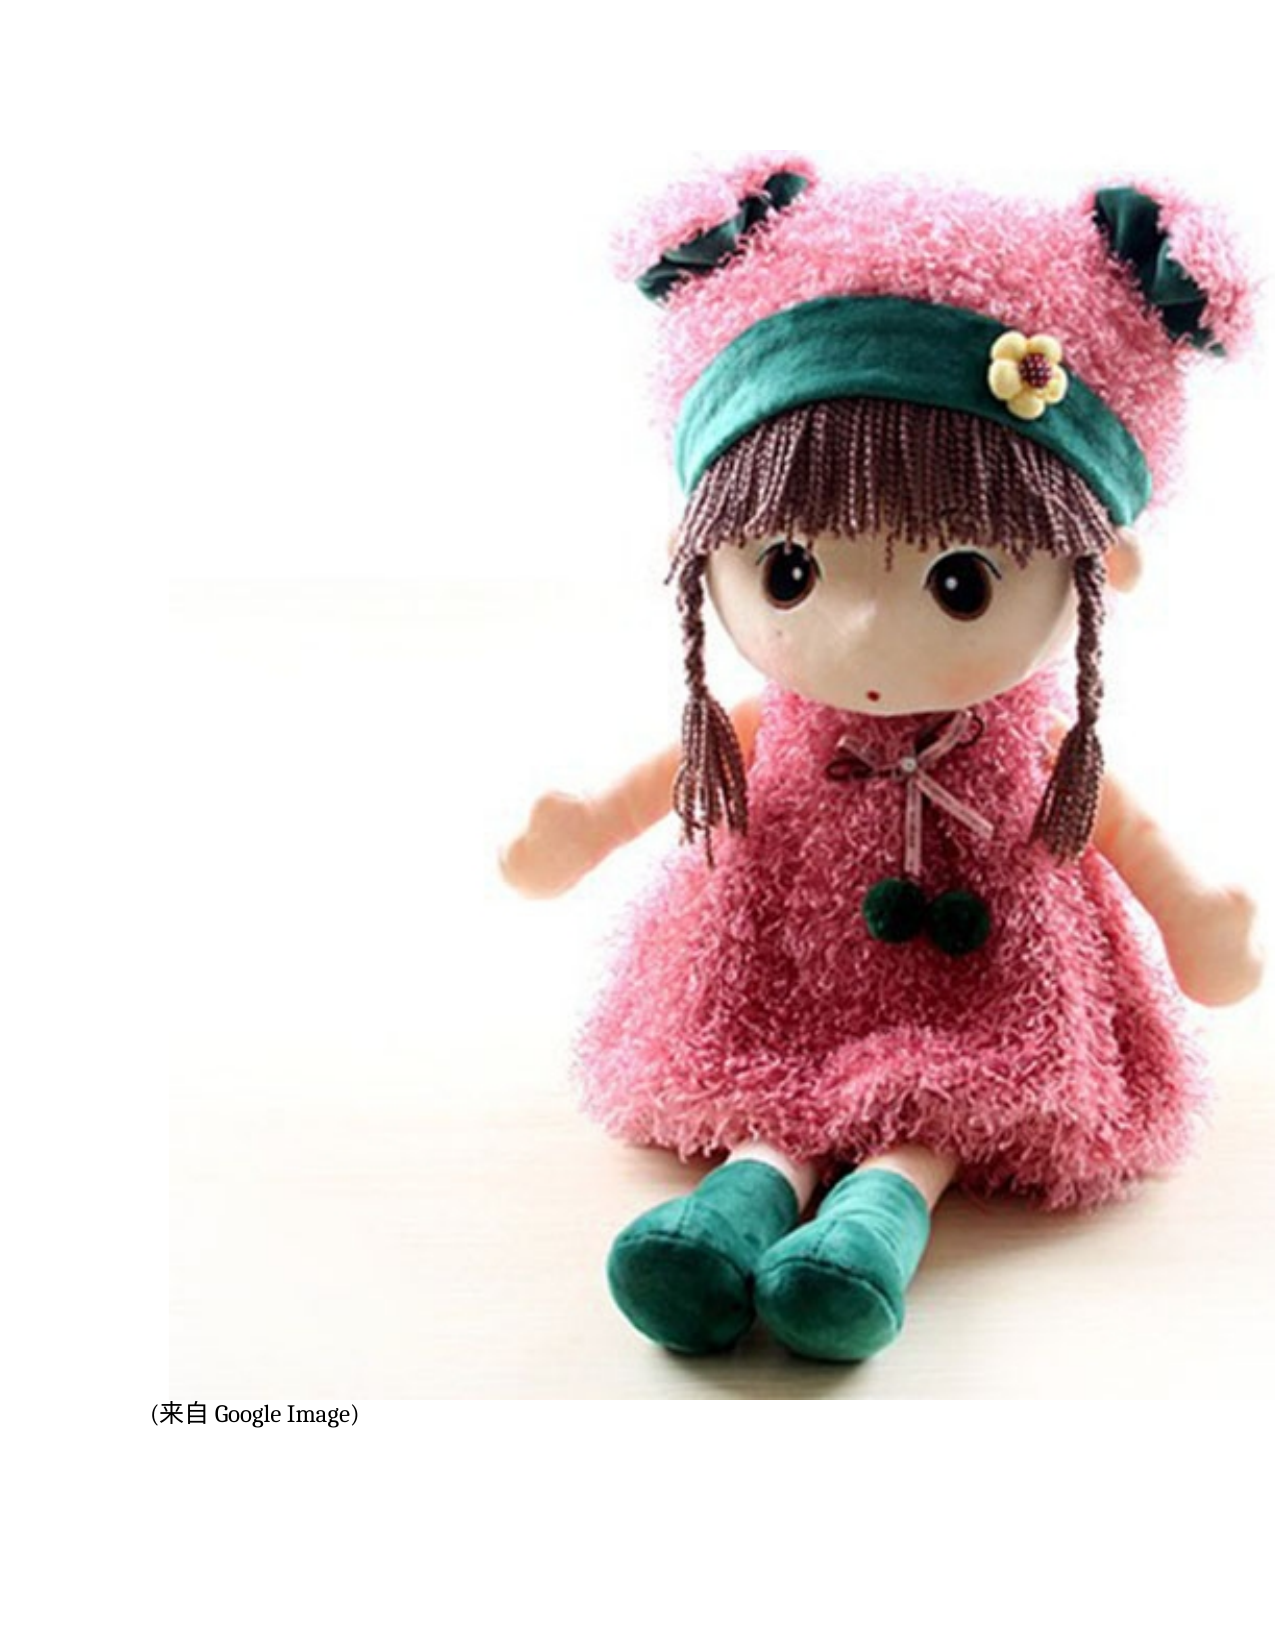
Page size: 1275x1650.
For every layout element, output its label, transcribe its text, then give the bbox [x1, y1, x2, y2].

picture [168, 150, 1275, 1400]
